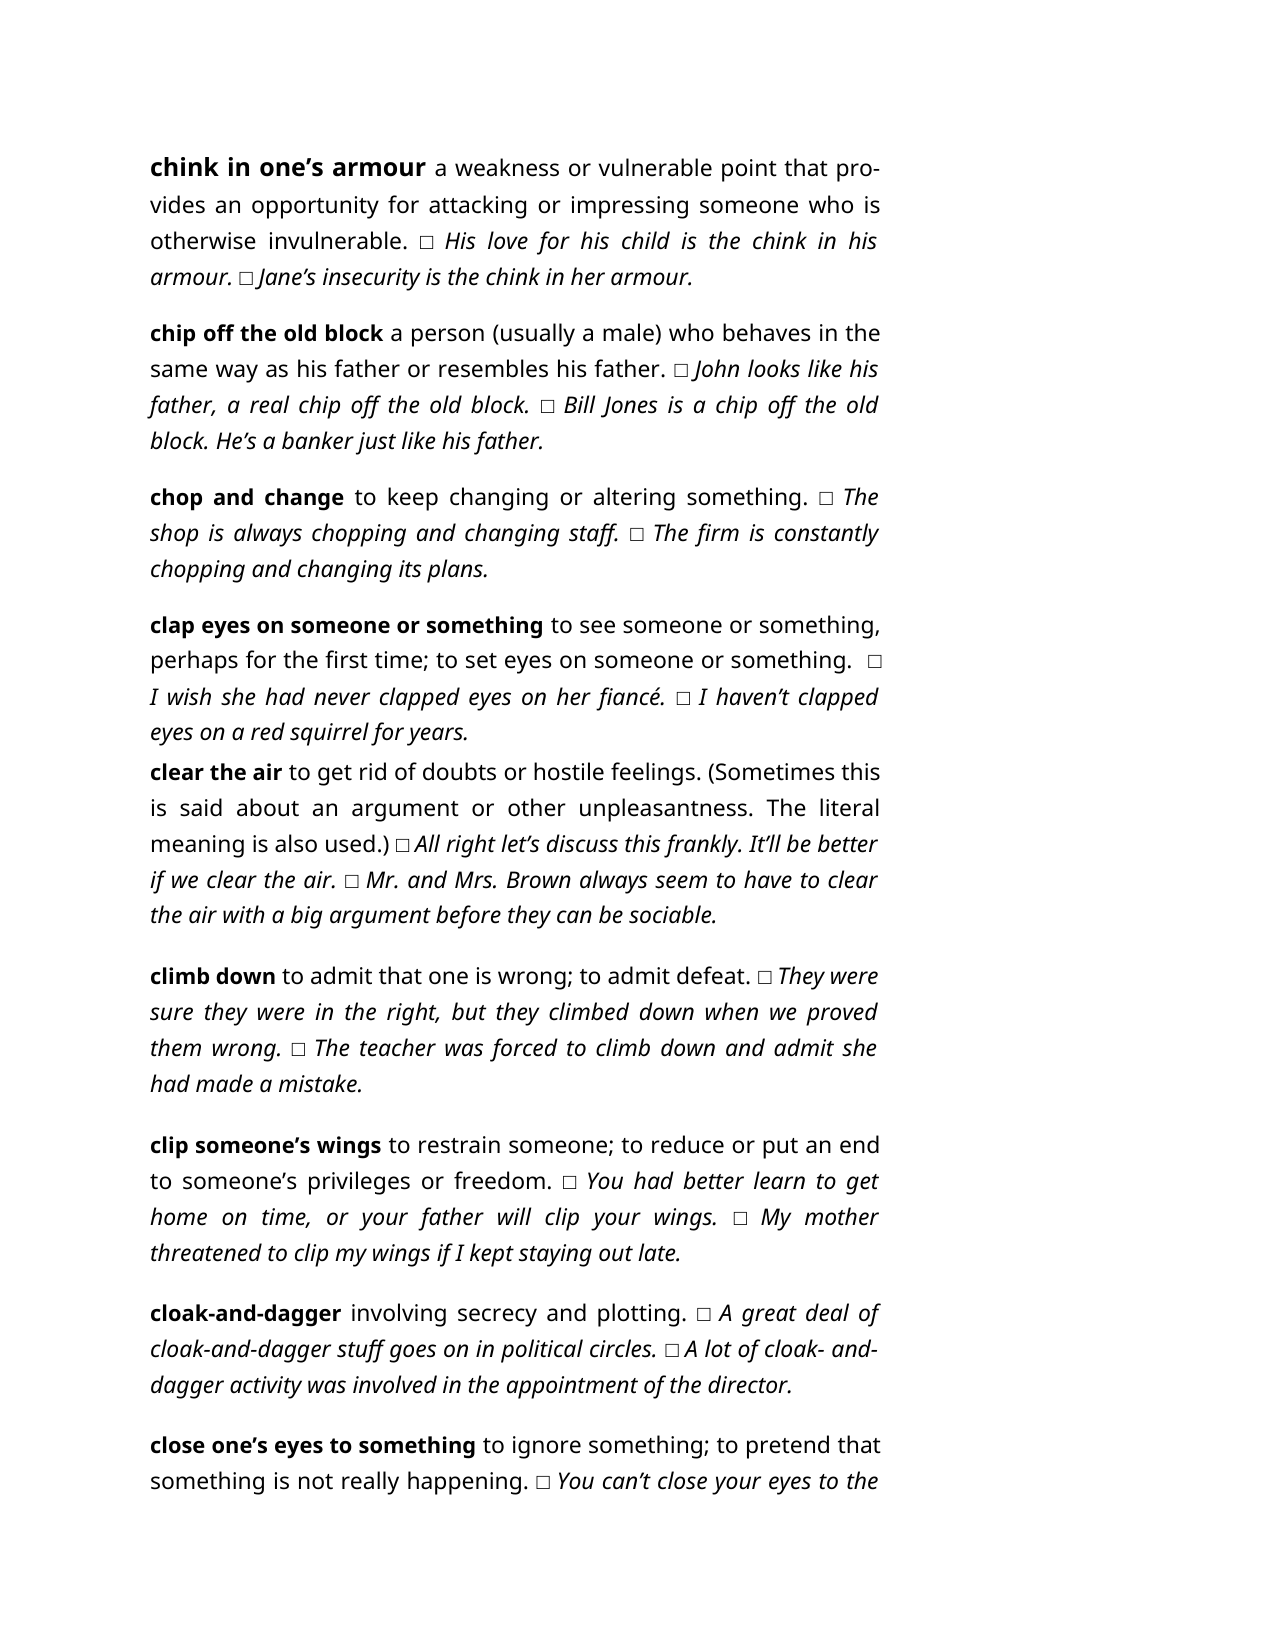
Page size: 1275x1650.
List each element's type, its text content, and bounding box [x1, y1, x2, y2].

text climb down to admit that one is wrong; to admit defeat. □ They were sure they were in the right, but they climbed down when we proved them wrong. □ The teacher was forced to climb down and admit she had made a mistake. [150, 960, 881, 1099]
text chop and change to keep changing or altering something. □ The shop is always chopping and changing staff. □ The firm is constantly chopping and changing its plans. [150, 481, 881, 584]
text clip someone’s wings to restrain someone; to reduce or put an end to someone’s privileges or freedom. □ You had better learn to get home on time, or your father will clip your wings. □ My mother threatened to clip my wings if I kept staying out late. [150, 1129, 881, 1268]
text chink in one’s armour a weakness or vulnerable point that pro- vides an opportunity for attacking or impressing someone who is otherwise invulnerable. □ His love for his child is the chink in his armour. □ Jane’s insecurity is the chink in her armour. [150, 150, 881, 292]
text clear the air to get rid of doubts or hostile feelings. (Sometimes this is said about an argument or other unpleasantness. The literal meaning is also used.) □ All right let’s discuss this frankly. It’ll be better if we clear the air. □ Mr. and Mrs. Brown always seem to have to clear the air with a big argument before they can be sociable. [150, 756, 881, 931]
text cloak-and-dagger involving secrecy and plotting. □ A great deal of cloak-and-dagger stuff goes on in political circles. □ A lot of cloak- and-dagger activity was involved in the appointment of the director. [150, 1297, 881, 1400]
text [150, 1429, 881, 1496]
text clap eyes on someone or something to see someone or something, perhaps for the first time; to set eyes on someone or something. □ I wish she had never clapped eyes on her fiancé. □ I haven’t clapped eyes on a red squirrel for years. [150, 608, 881, 748]
text chip off the old block a person (usually a male) who behaves in the same way as his father or resembles his father. □ John looks like his father, a real chip off the old block. □ Bill Jones is a chip off the old block. He’s a banker just like his father. [150, 317, 881, 456]
